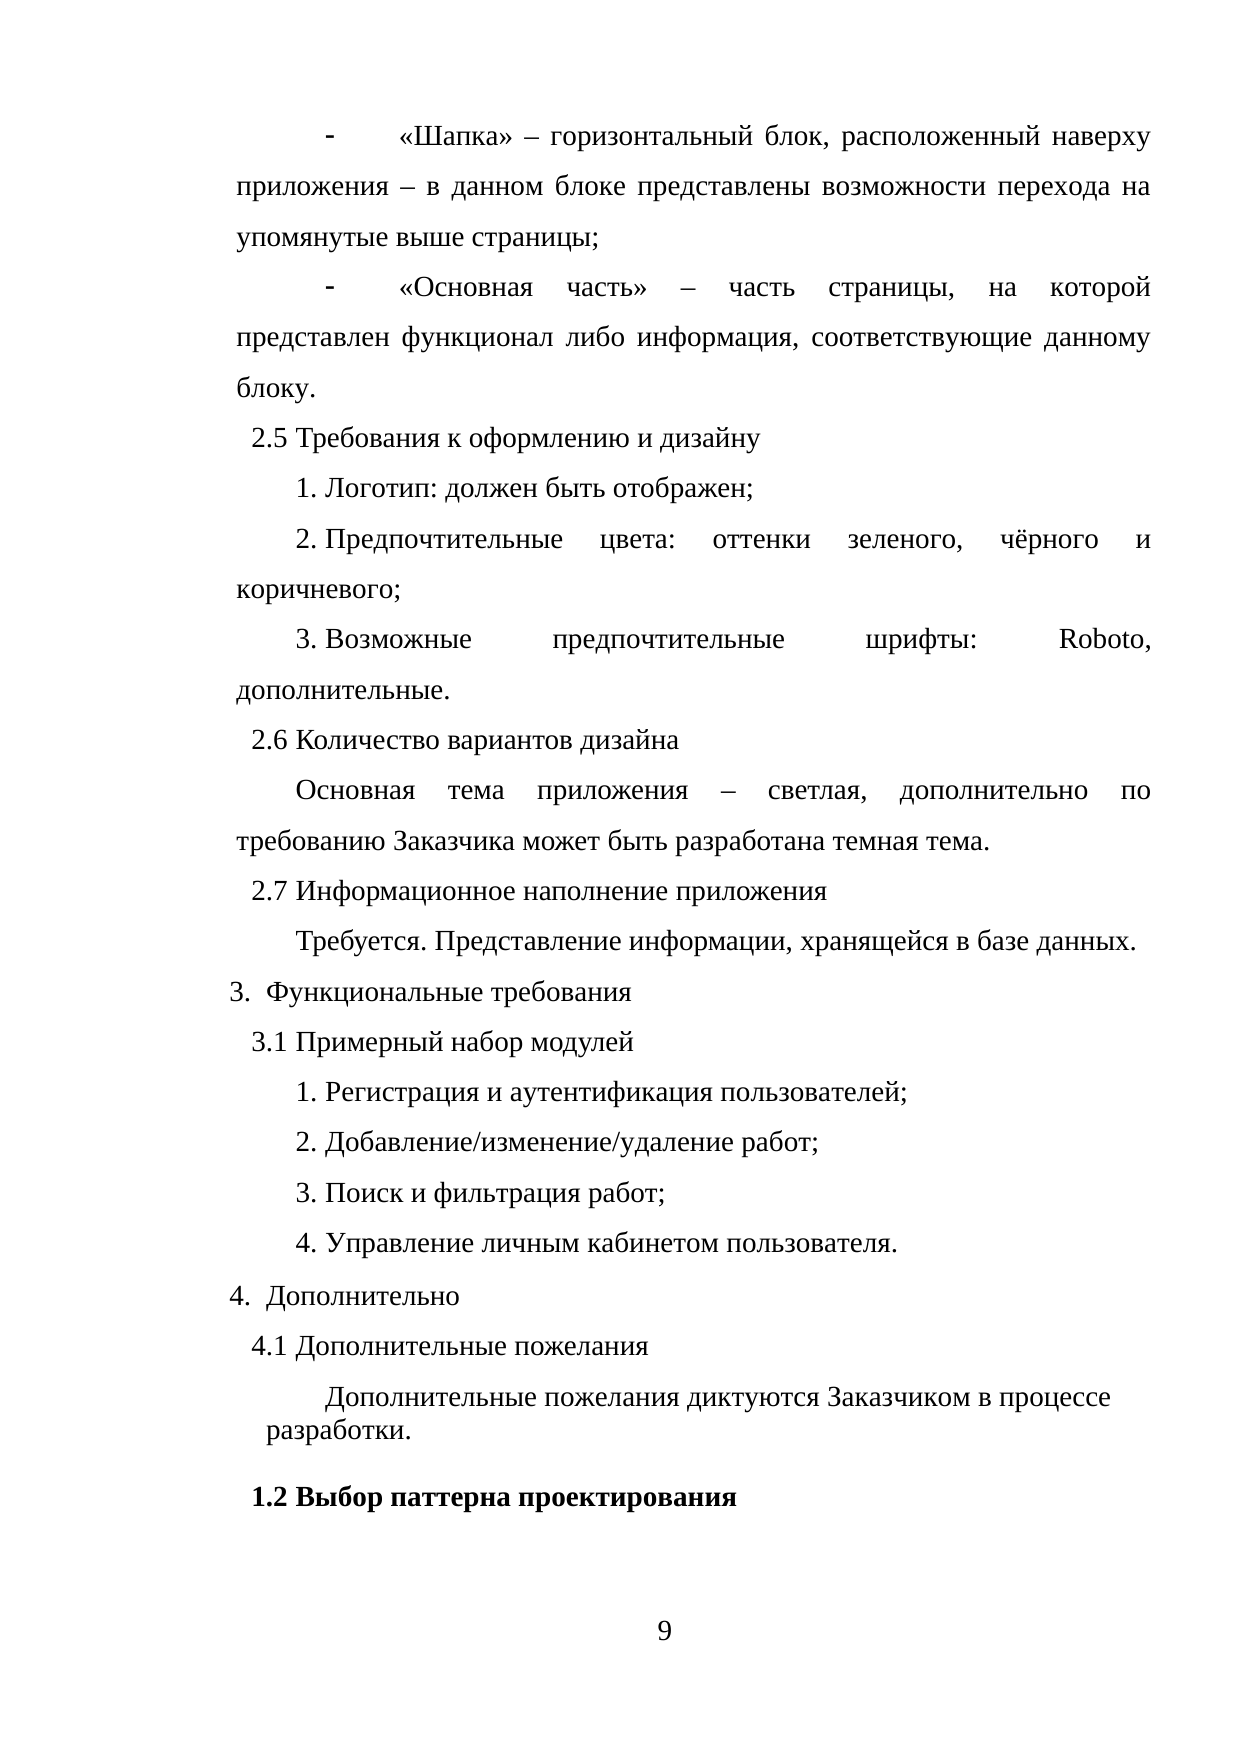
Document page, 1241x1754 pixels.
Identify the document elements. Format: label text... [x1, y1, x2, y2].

text Дополнительные пожелания диктуются Заказчиком в процессе разработки. [266, 1379, 1152, 1446]
list «Шапка» – горизонтальный блок, расположенный наверху приложения – в данном блоке представлены возможности перехода на упомянутые выше страницы; [236, 118, 1152, 252]
list Дополнительно [177, 1278, 1152, 1312]
list Количество вариантов дизайна [177, 722, 1152, 756]
list Логотип: должен быть отображен; [236, 471, 1152, 504]
list Функциональные требования [177, 974, 1152, 1007]
list Примерный набор модулей [192, 1024, 1152, 1057]
list Информационное наполнение приложения [177, 873, 1152, 907]
text Требуется. Представление информации, хранящейся в базе данных. [236, 923, 1152, 957]
list Требования к оформлению и дизайну [177, 420, 1152, 454]
list Добавление/изменение/удаление работ; [295, 1124, 1152, 1158]
list Предпочтительные цвета: оттенки зеленого, чёрного и коричневого; [236, 521, 1152, 605]
text Основная тема приложения – светлая, дополнительно по требованию Заказчика может быть разработана темная тема. [236, 772, 1152, 856]
list Регистрация и аутентификация пользователей; [236, 1074, 1152, 1108]
list Управление личным кабинетом пользователя. [236, 1225, 1152, 1259]
text Выбор паттерна проектирования [177, 1479, 1152, 1513]
list «Основная часть» – часть страницы, на которой представлен функционал либо информация, соответствующие данному блоку. [236, 269, 1152, 403]
list Поиск и фильтрация работ; [236, 1175, 1152, 1208]
list Дополнительные пожелания [177, 1328, 1152, 1362]
list Возможные предпочтительные шрифты: Roboto, дополнительные. [236, 621, 1152, 705]
